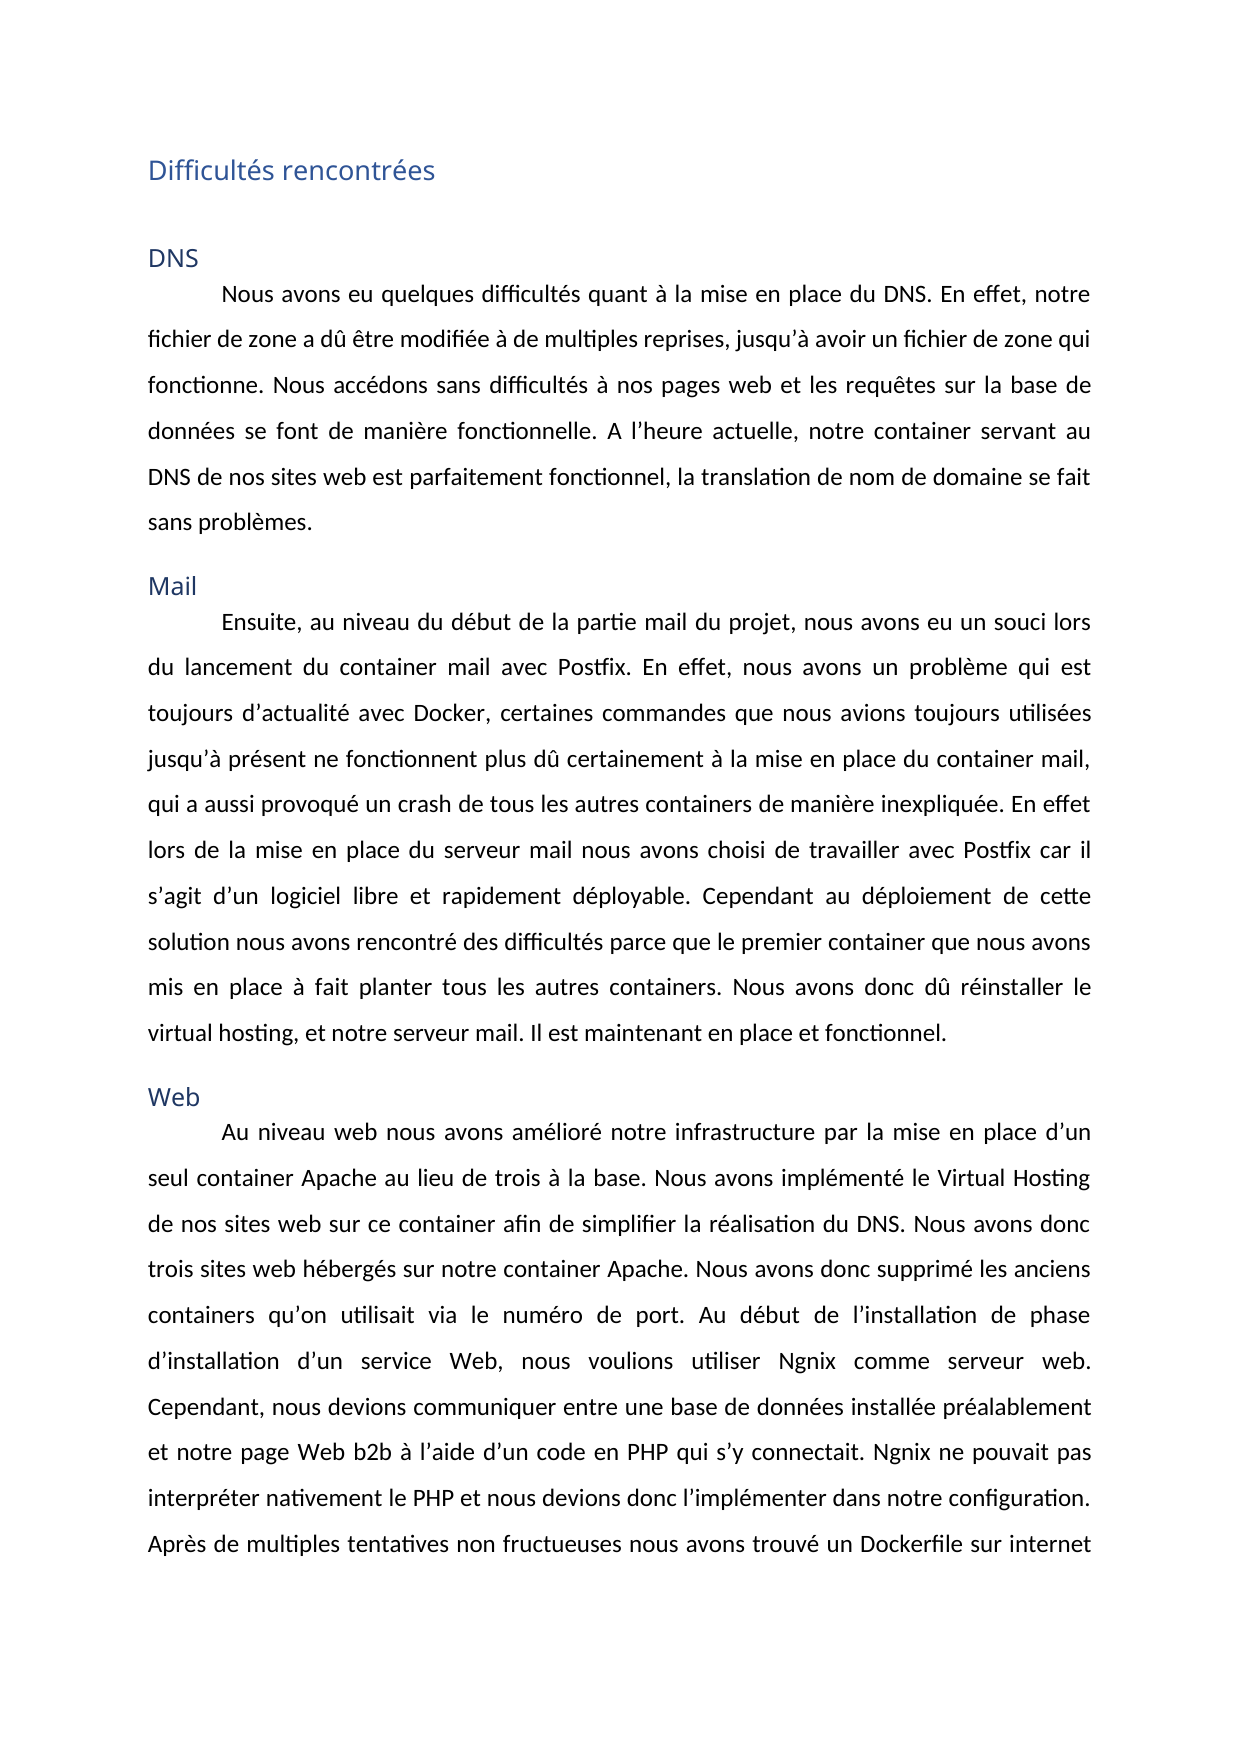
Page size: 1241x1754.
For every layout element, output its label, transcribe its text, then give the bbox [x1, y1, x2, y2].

subtitle Difficultés rencontrées [148, 152, 1093, 189]
subtitle Mail [148, 569, 1093, 603]
subtitle DNS [148, 241, 1093, 275]
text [148, 1116, 1093, 1558]
text Nous avons eu quelques difficultés quant à la mise en place du DNS. En effet, notre fichier de zone a dû être modifiée à de multiples reprises, jusqu’à avoir un fichier de zone qui fonctionne. Nous accédons sans difficultés à nos pages web et les requêtes sur la base de données se font de manière fonctionnelle. A l’heure actuelle, notre container servant au DNS de nos sites web est parfaitement fonctionnel, la translation de nom de domaine se fait sans problèmes. [148, 278, 1093, 537]
text Ensuite, au niveau du début de la partie mail du projet, nous avons eu un souci lors du lancement du container mail avec Postfix. En effet, nous avons un problème qui est toujours d’actualité avec Docker, certaines commandes que nous avions toujours utilisées jusqu’à présent ne fonctionnent plus dû certainement à la mise en place du container mail, qui a aussi provoqué un crash de tous les autres containers de manière inexpliquée. En effet lors de la mise en place du serveur mail nous avons choisi de travailler avec Postfix car il s’agit d’un logiciel libre et rapidement déployable. Cependant au déploiement de cette solution nous avons rencontré des difficultés parce que le premier container que nous avons mis en place à fait planter tous les autres containers. Nous avons donc dû réinstaller le virtual hosting, et notre serveur mail. Il est maintenant en place et fonctionnel. [148, 606, 1093, 1048]
subtitle Web [148, 1080, 1093, 1114]
